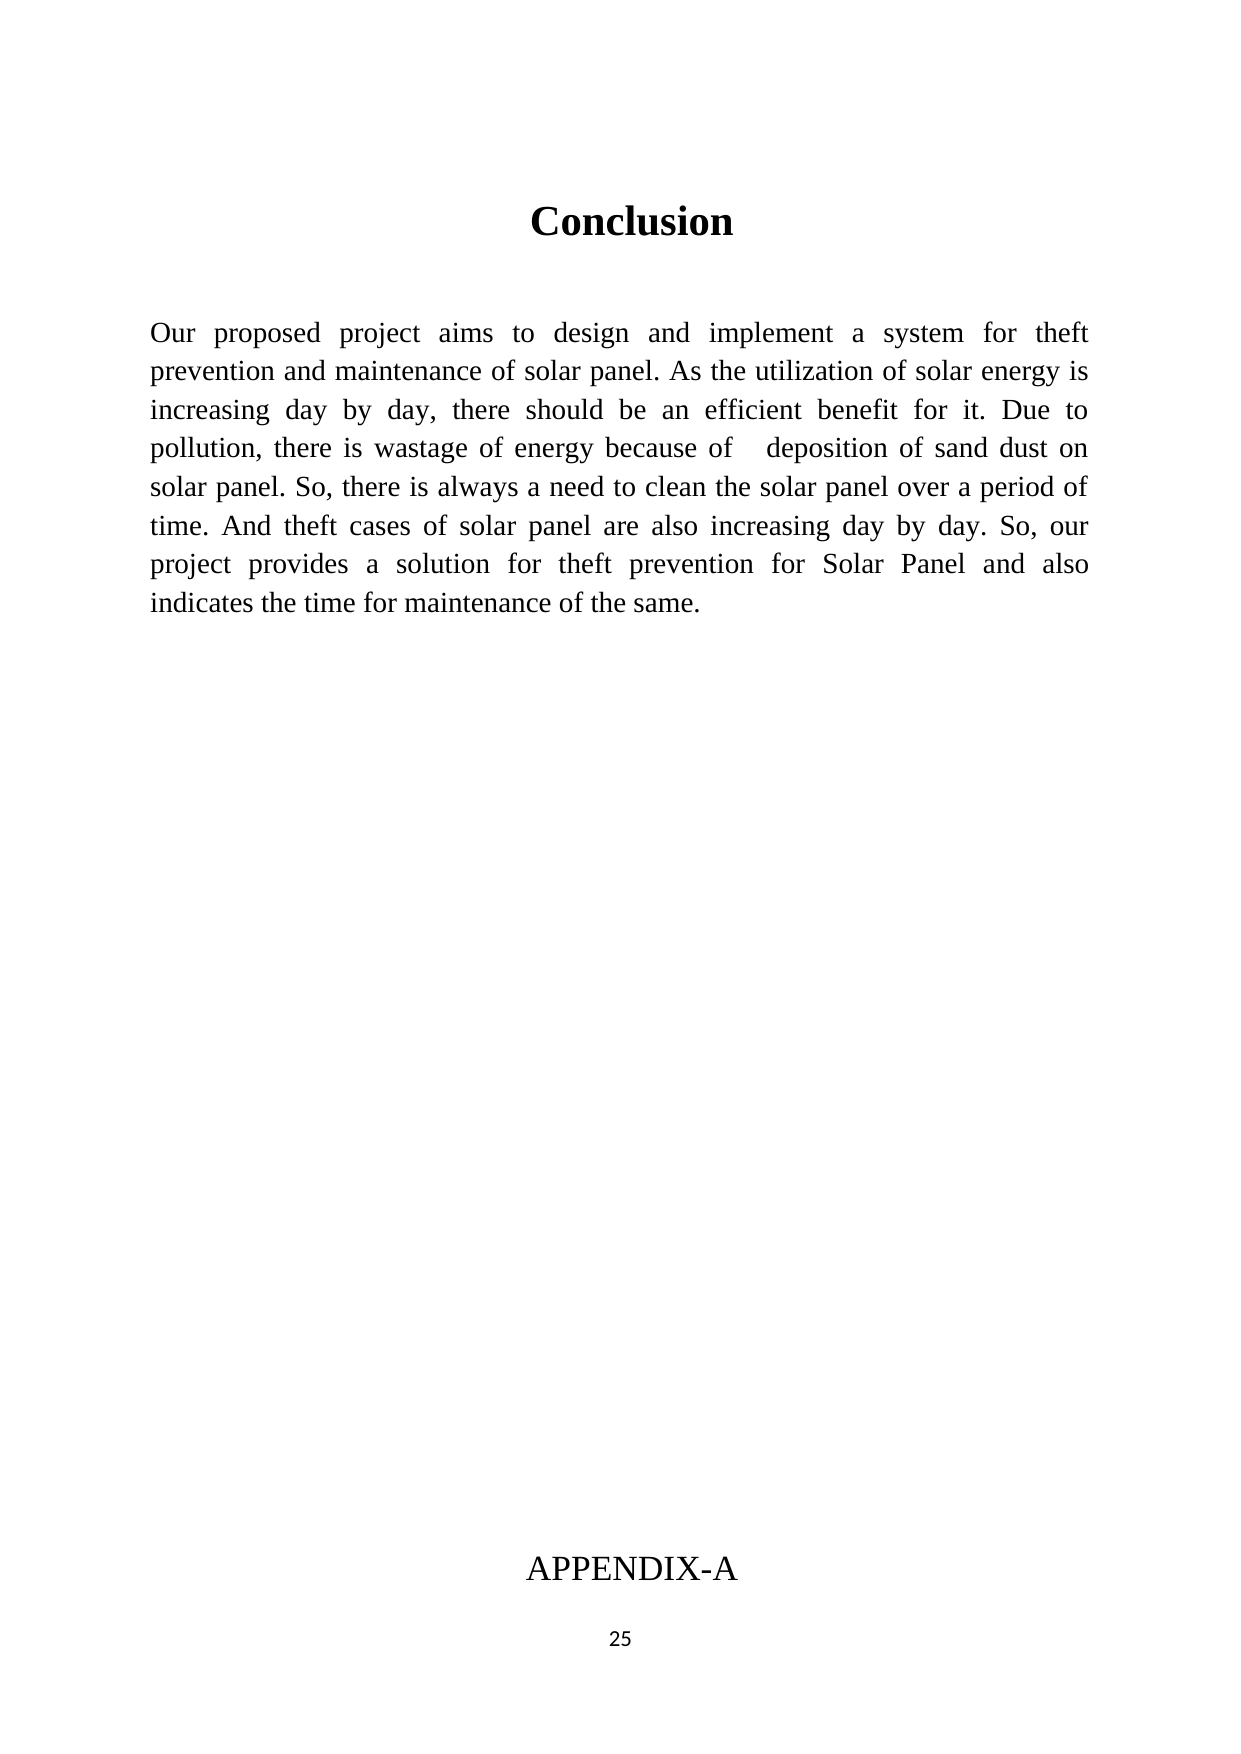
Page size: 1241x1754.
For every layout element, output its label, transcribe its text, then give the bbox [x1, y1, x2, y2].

text Conclusion [173, 196, 1090, 245]
text APPENDIX-A [173, 1547, 1090, 1588]
text Our proposed project aims to design and implement a system for theft prevention and maintenance of solar panel. As the utilization of solar energy is increasing day by day, there should be an efficient benefit for it. Due to pollution, there is wastage of energy because of deposition of sand dust on solar panel. So, there is always a need to clean the solar panel over a period of time. And theft cases of solar panel are also increasing day by day. So, our project provides a solution for theft prevention for Solar Panel and also indicates the time for maintenance of the same. [150, 315, 1090, 618]
